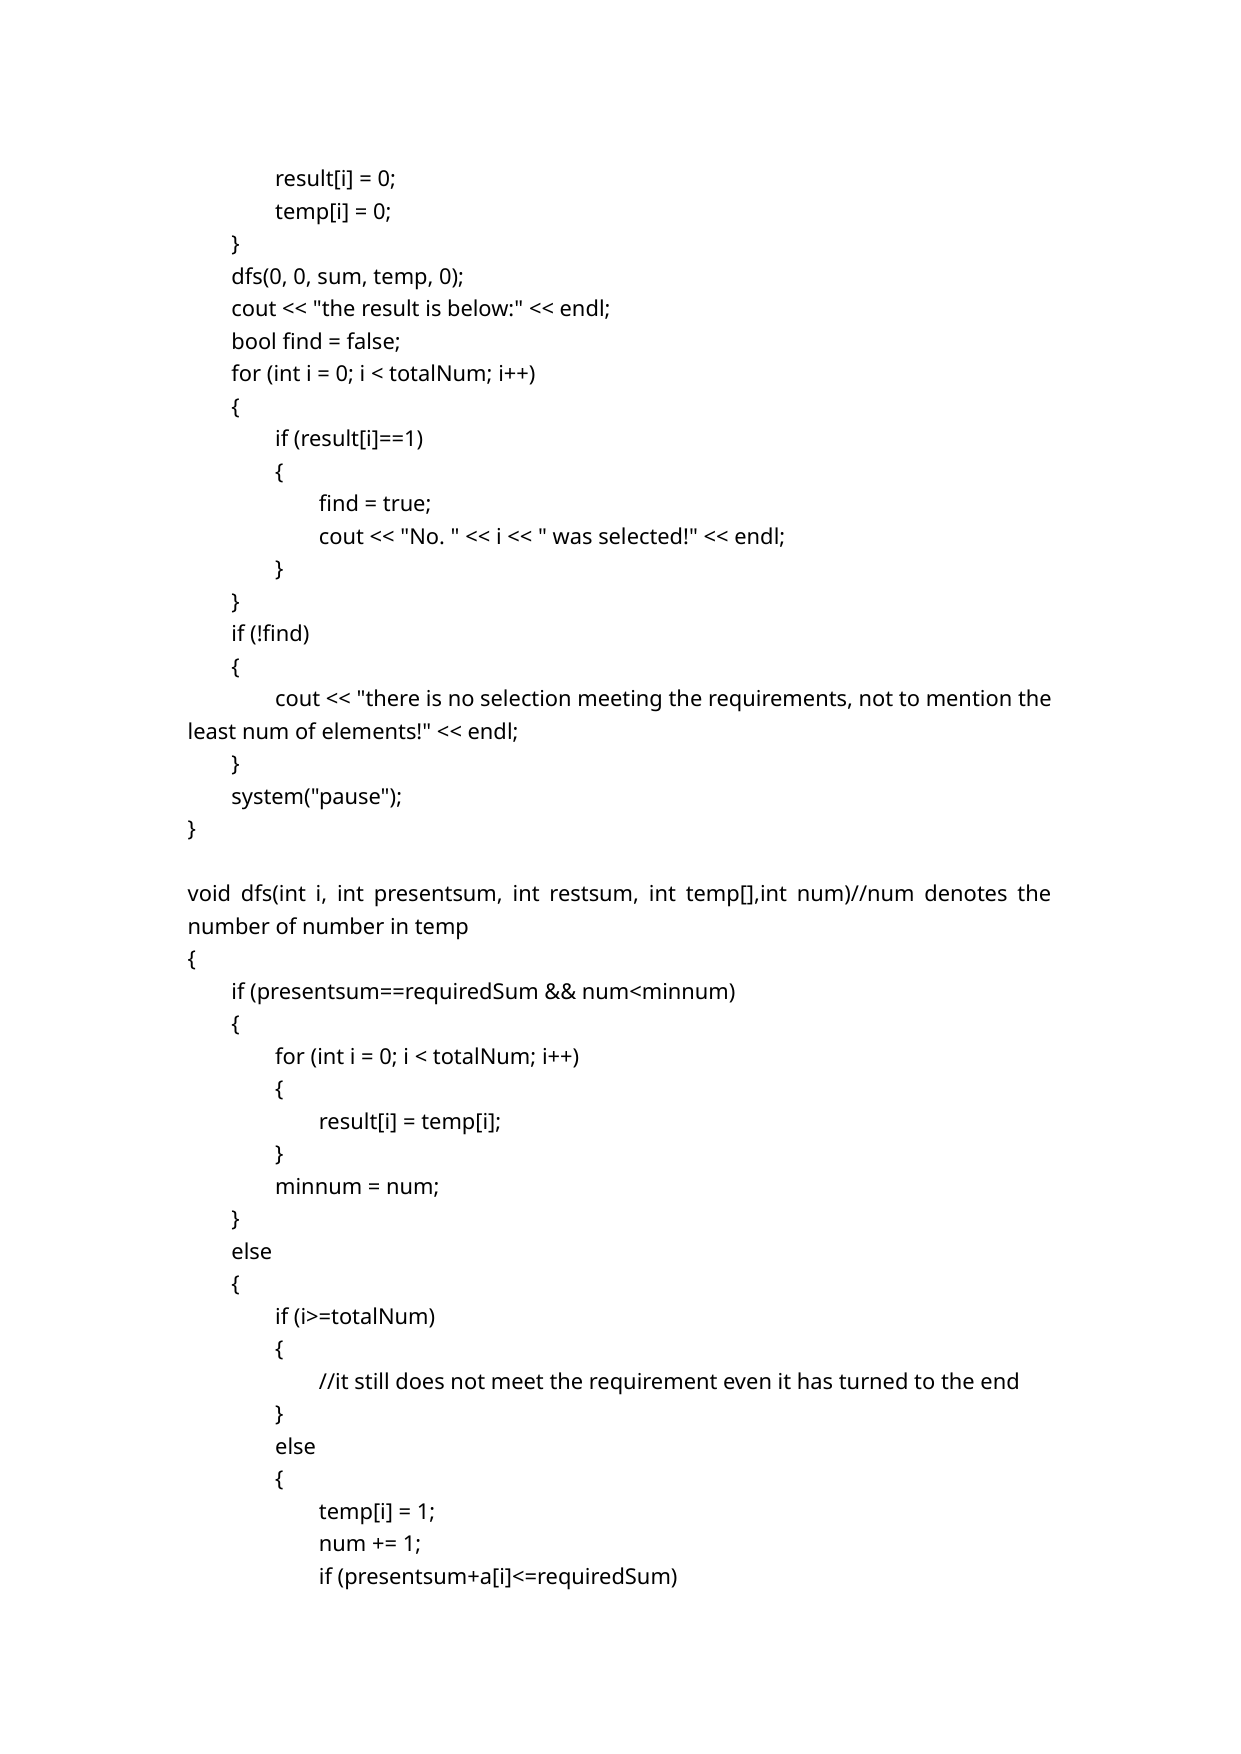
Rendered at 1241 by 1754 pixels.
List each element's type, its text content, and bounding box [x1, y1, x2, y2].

text if (!find) [187, 617, 1053, 649]
text } [187, 1202, 1053, 1234]
text { [187, 942, 1053, 974]
text for (int i = 0; i < totalNum; i++) [187, 357, 1053, 389]
text } [187, 1397, 1053, 1429]
text minnum = num; [187, 1169, 1053, 1202]
text } [187, 812, 1053, 844]
text } [187, 584, 1053, 617]
text cout << "there is no selection meeting the requirements, not to mention the least num of elements!" << endl; [187, 682, 1053, 747]
text { [187, 1267, 1053, 1299]
text find = true; [187, 487, 1053, 519]
text } [187, 1137, 1053, 1169]
text bool find = false; [187, 324, 1053, 357]
text { [187, 649, 1053, 682]
text num += 1; [187, 1527, 1053, 1559]
text { [187, 454, 1053, 487]
text if (presentsum==requiredSum && num<minnum) [187, 974, 1053, 1007]
text } [187, 747, 1053, 779]
text for (int i = 0; i < totalNum; i++) [187, 1039, 1053, 1072]
text cout << "No. " << i << " was selected!" << endl; [187, 519, 1053, 552]
text } [187, 552, 1053, 584]
text cout << "the result is below:" << endl; [187, 292, 1053, 324]
text { [187, 1072, 1053, 1104]
text { [187, 389, 1053, 422]
text temp[i] = 1; [187, 1494, 1053, 1527]
text { [187, 1462, 1053, 1494]
text result[i] = temp[i]; [187, 1104, 1053, 1137]
text temp[i] = 0; [187, 194, 1053, 227]
text void dfs(int i, int presentsum, int restsum, int temp[],int num)//num denotes the number of number in temp [187, 877, 1053, 942]
text system("pause"); [187, 779, 1053, 812]
text if (i>=totalNum) [187, 1299, 1053, 1332]
text { [187, 1332, 1053, 1364]
text if (presentsum+a[i]<=requiredSum) [187, 1559, 1053, 1592]
text { [187, 1007, 1053, 1039]
text result[i] = 0; [187, 162, 1053, 194]
text else [187, 1234, 1053, 1267]
text if (result[i]==1) [187, 422, 1053, 454]
text dfs(0, 0, sum, temp, 0); [187, 259, 1053, 292]
text //it still does not meet the requirement even it has turned to the end [187, 1364, 1053, 1397]
text else [187, 1429, 1053, 1462]
text } [187, 227, 1053, 259]
